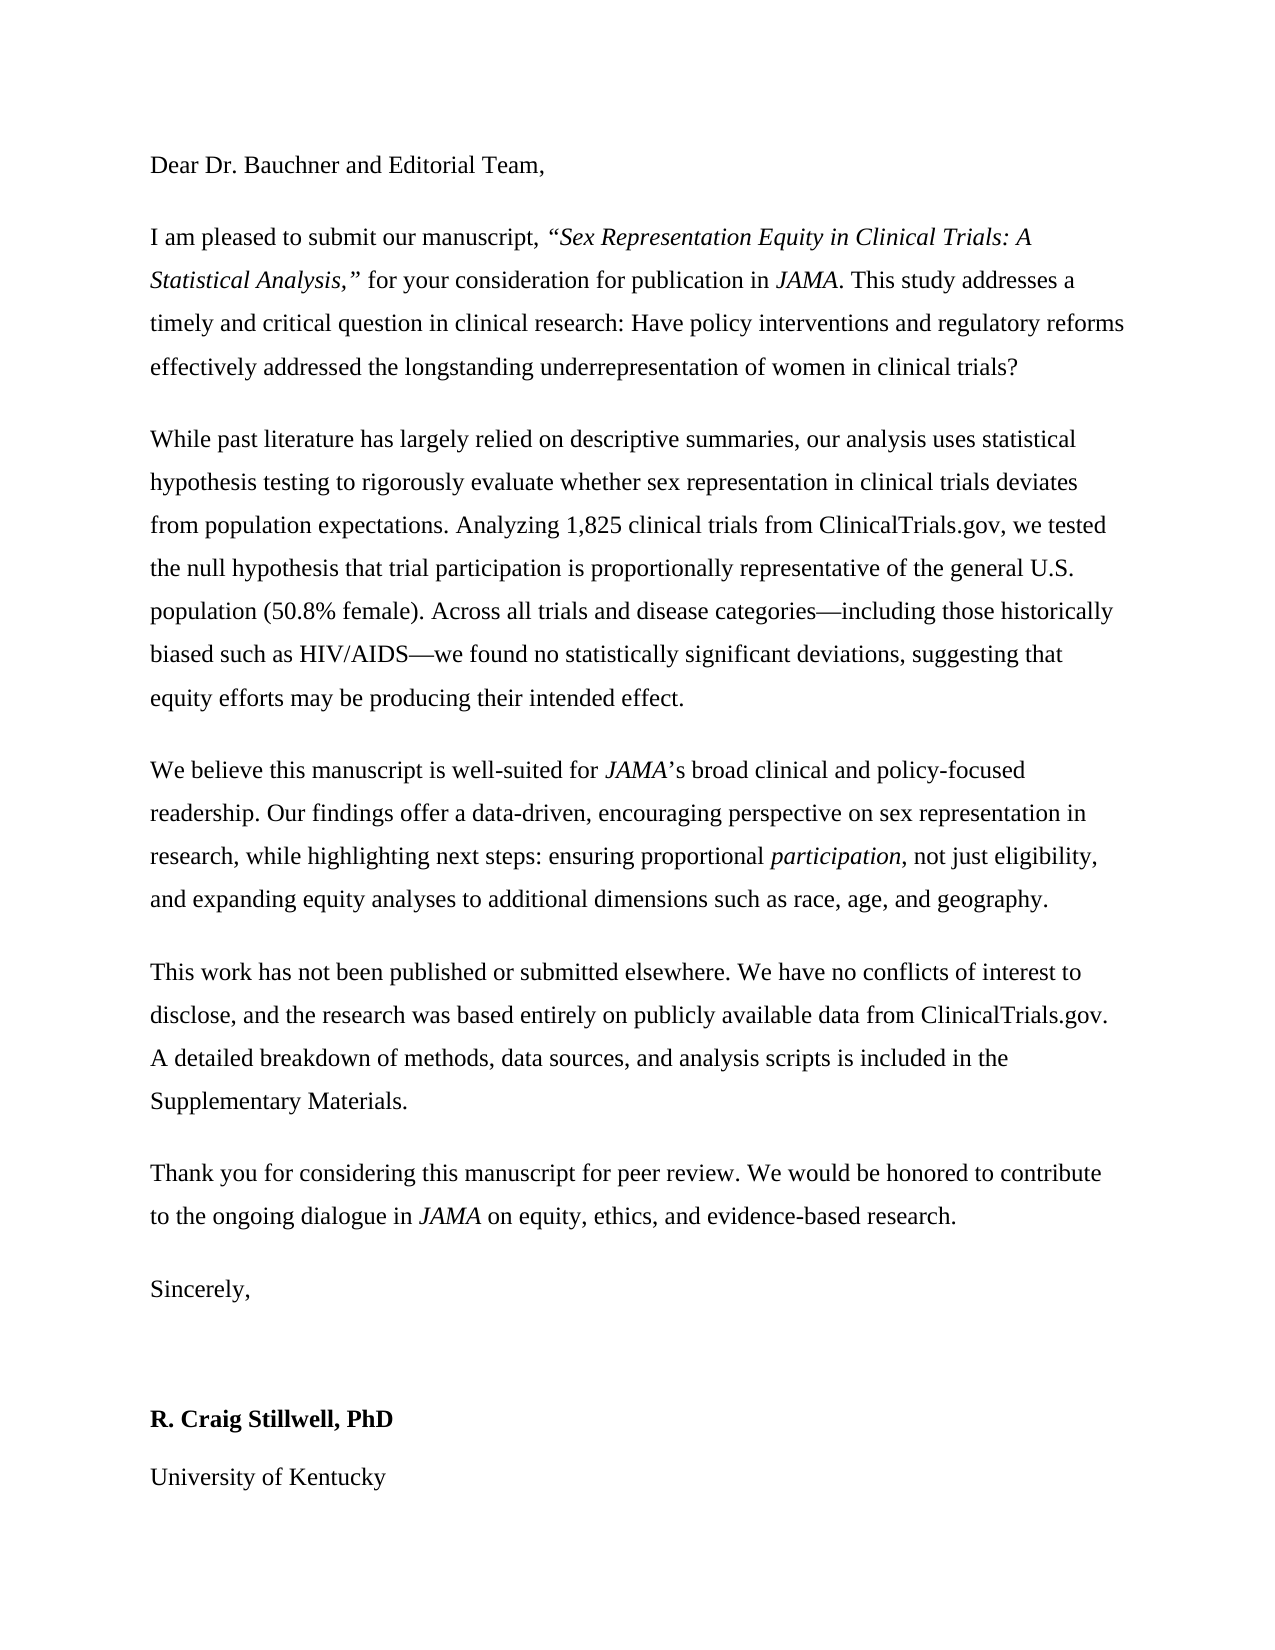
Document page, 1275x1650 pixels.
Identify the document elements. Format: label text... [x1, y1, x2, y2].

text University of Kentucky [150, 1462, 1125, 1491]
text Sincerely, [150, 1274, 1125, 1302]
text We believe this manuscript is well-suited for JAMA’s broad clinical and policy-focused readership. Our findings offer a data-driven, encouraging perspective on sex representation in research, while highlighting next steps: ensuring proportional participation, not just eligibility, and expanding equity analyses to additional dimensions such as race, age, and geography. [150, 755, 1125, 913]
text R. Craig Stillwell, PhD [150, 1404, 1125, 1433]
text Thank you for considering this manuscript for peer review. We would be honored to contribute to the ongoing dialogue in JAMA on equity, ethics, and evidence-based research. [150, 1158, 1125, 1230]
text This work has not been published or submitted elsewhere. We have no conflicts of interest to disclose, and the research was based entirely on publicly available data from ClinicalTrials.gov. A detailed breakdown of methods, data sources, and analysis scripts is included in the Supplementary Materials. [150, 957, 1125, 1115]
text Dear Dr. Bauchner and Editorial Team, [150, 150, 1125, 179]
text I am pleased to submit our manuscript, “Sex Representation Equity in Clinical Trials: A Statistical Analysis,” for your consideration for publication in JAMA. This study addresses a timely and critical question in clinical research: Have policy interventions and regulatory reforms effectively addressed the longstanding underrepresentation of women in clinical trials? [150, 222, 1125, 380]
text While past literature has largely relied on descriptive summaries, our analysis uses statistical hypothesis testing to rigorously evaluate whether sex representation in clinical trials deviates from population expectations. Analyzing 1,825 clinical trials from ClinicalTrials.gov, we tested the null hypothesis that trial participation is proportionally representative of the general U.S. population (50.8% female). Across all trials and disease categories—including those historically biased such as HIV/AIDS—we found no statistically significant deviations, suggesting that equity efforts may be producing their intended effect. [150, 424, 1125, 711]
